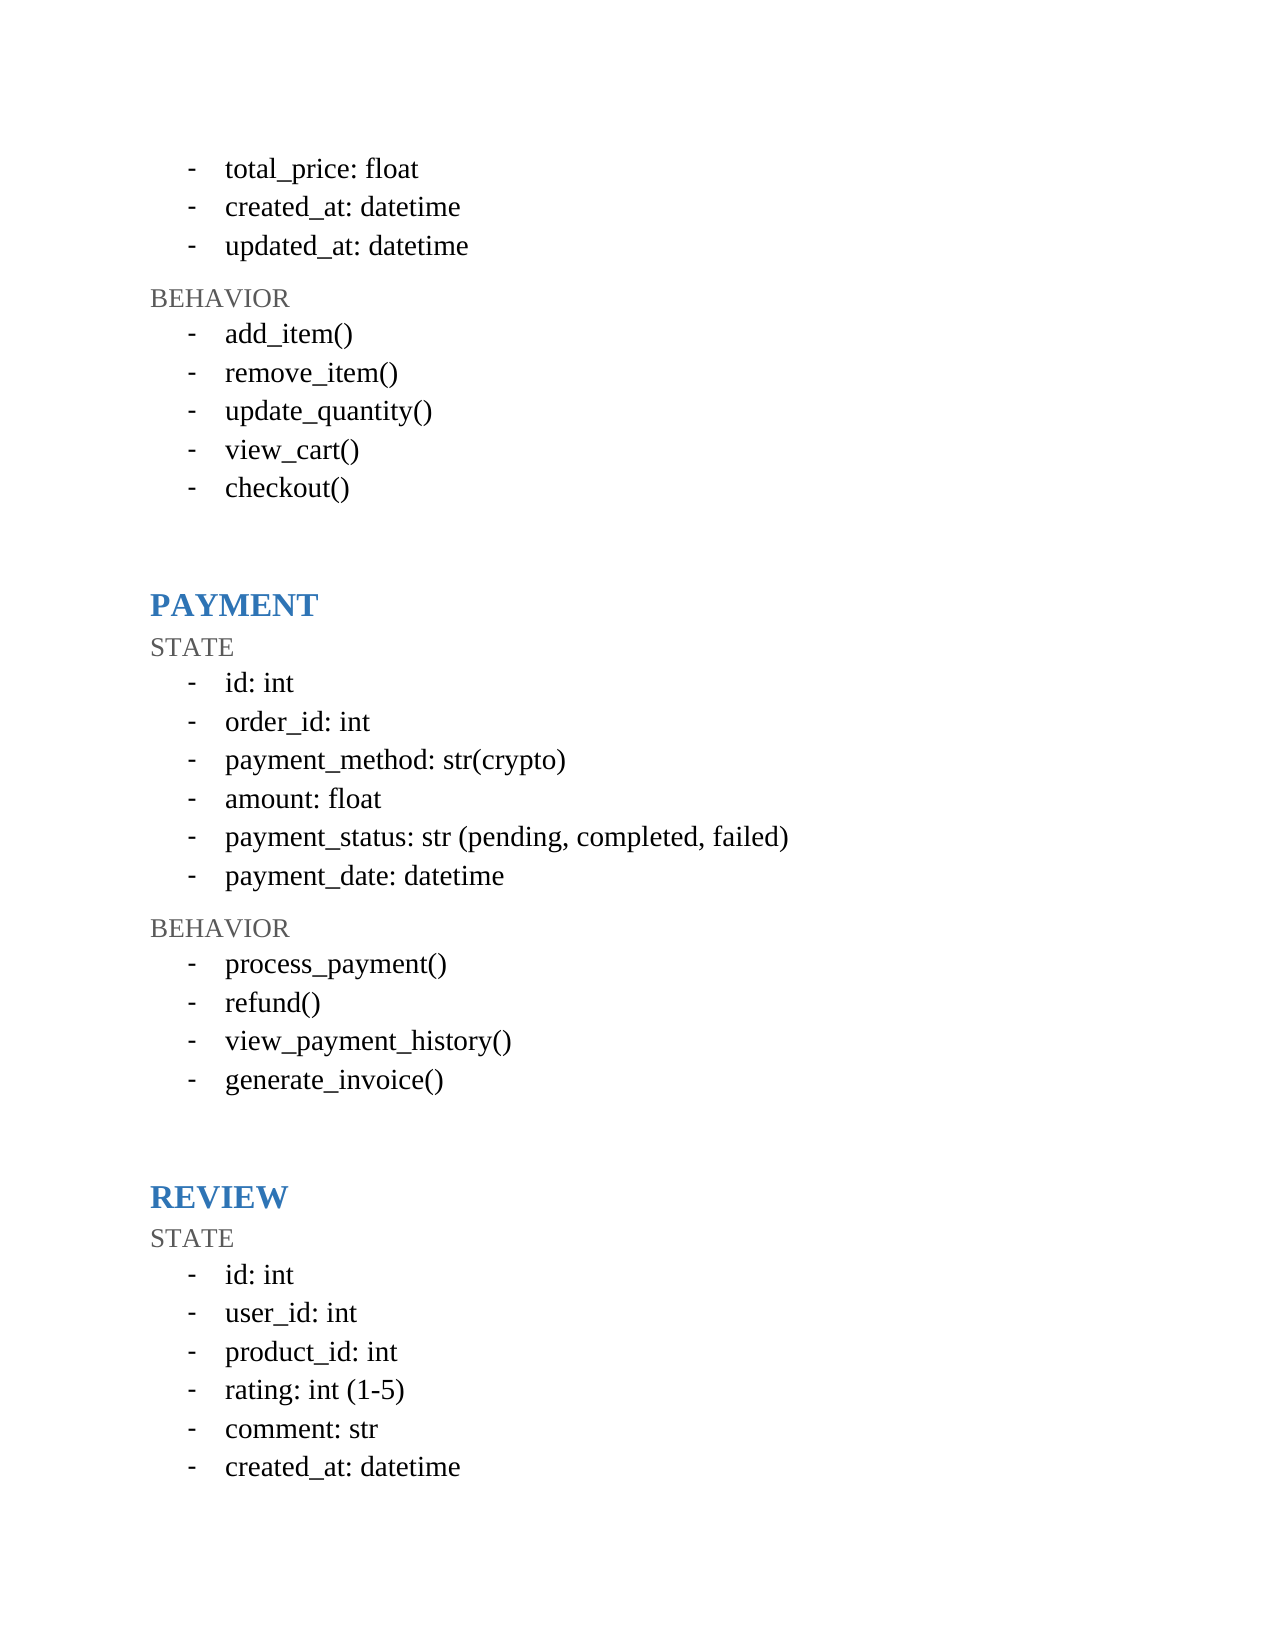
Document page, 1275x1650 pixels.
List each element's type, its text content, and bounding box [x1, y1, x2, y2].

subtitle STATE [150, 1222, 1125, 1254]
list generate_invoice() [187, 1061, 1125, 1096]
list payment_method: str(crypto) [187, 741, 1125, 777]
subtitle STATE [150, 631, 1125, 662]
list order_id: int [187, 703, 1125, 739]
list product_id: int [187, 1333, 1125, 1368]
subtitle REVIEW [150, 1177, 1125, 1215]
list checkout() [187, 469, 1125, 505]
list amount: float [187, 780, 1125, 816]
list created_at: datetime [187, 1448, 1125, 1484]
list process_payment() [187, 945, 1125, 981]
subtitle BEHAVIOR [150, 912, 1125, 943]
list updated_at: datetime [187, 227, 1125, 262]
list comment: str [187, 1410, 1125, 1445]
subtitle PAYMENT [150, 586, 1125, 624]
list view_payment_history() [187, 1022, 1125, 1058]
list user_id: int [187, 1294, 1125, 1330]
list total_price: float [187, 150, 1125, 186]
list id: int [187, 1256, 1125, 1292]
list remove_item() [187, 354, 1125, 389]
list view_cart() [187, 431, 1125, 466]
list id: int [187, 664, 1125, 700]
list refund() [187, 984, 1125, 1019]
list payment_date: datetime [187, 857, 1125, 892]
list created_at: datetime [187, 188, 1125, 224]
list update_quantity() [187, 392, 1125, 428]
list add_item() [187, 316, 1125, 351]
list rating: int (1-5) [187, 1371, 1125, 1407]
list payment_status: str (pending, completed, failed) [187, 818, 1125, 854]
subtitle BEHAVIOR [150, 282, 1125, 313]
